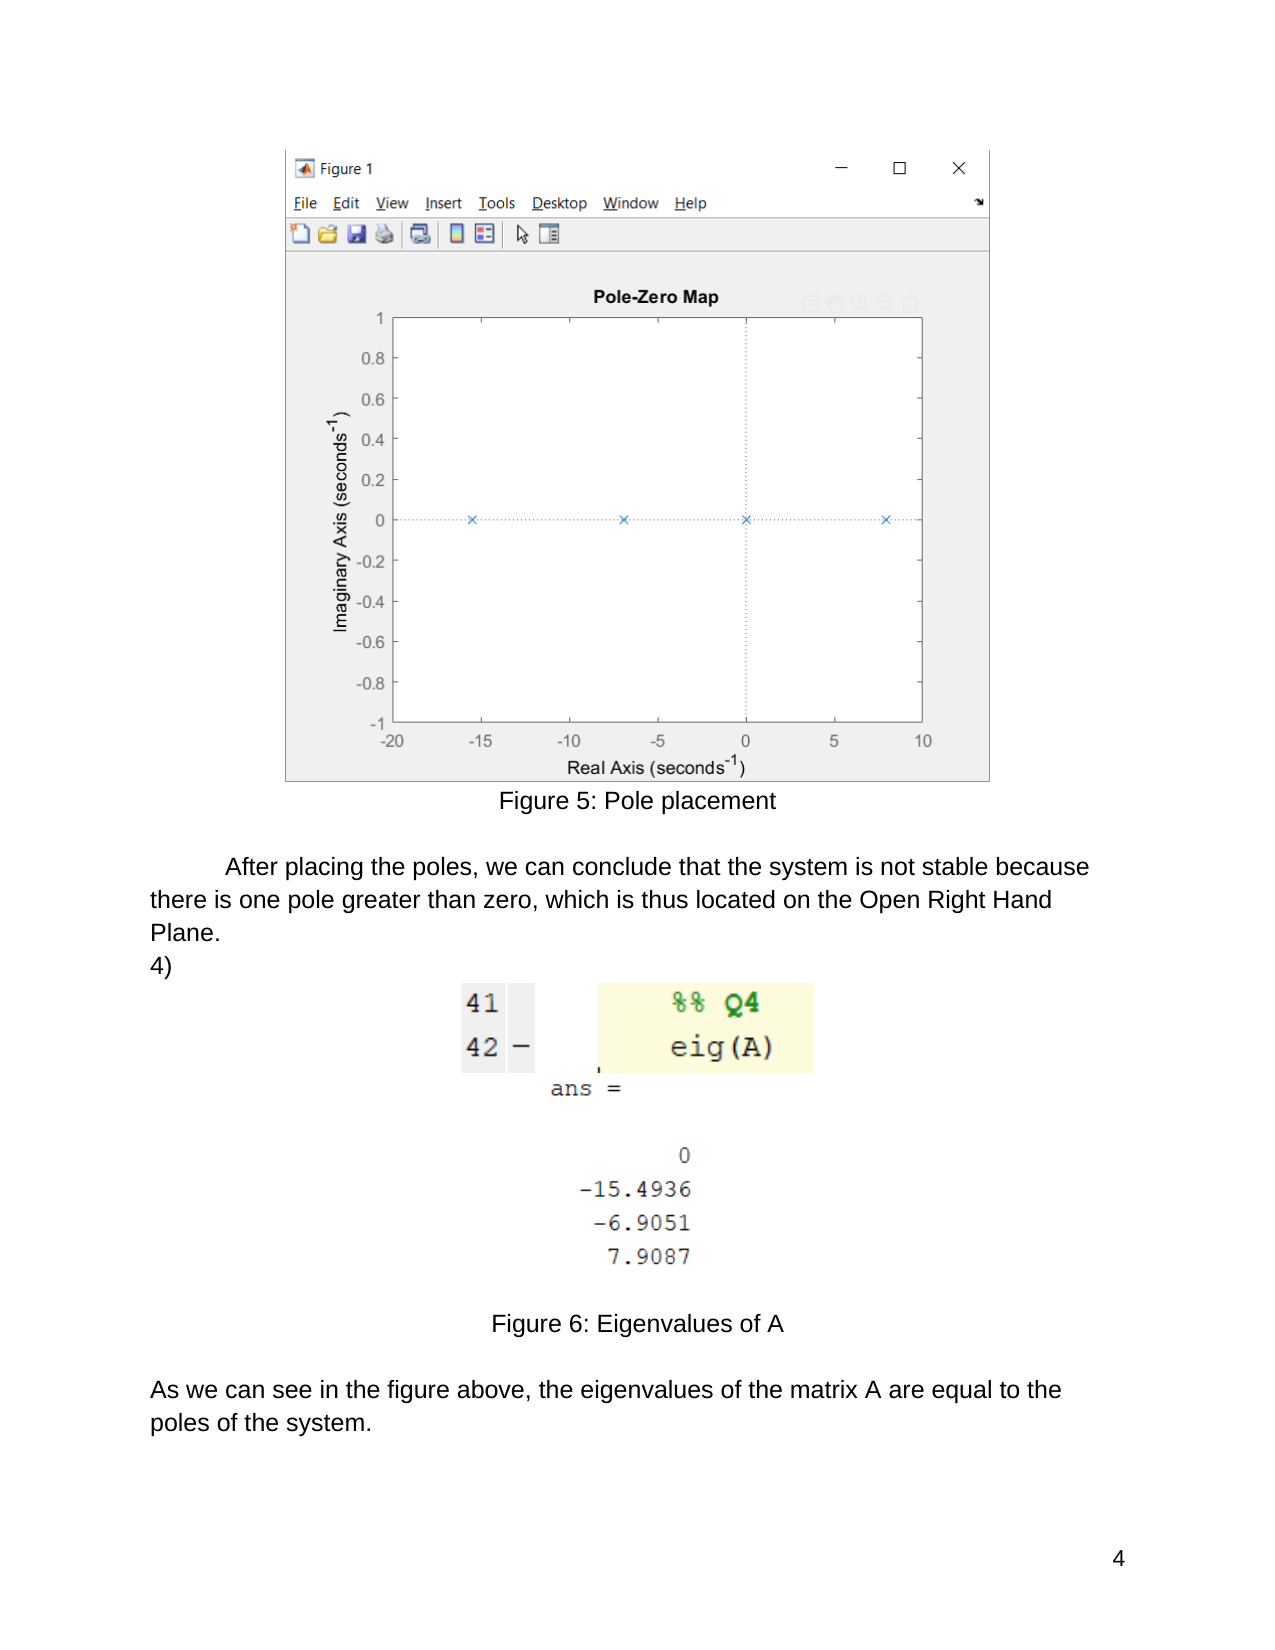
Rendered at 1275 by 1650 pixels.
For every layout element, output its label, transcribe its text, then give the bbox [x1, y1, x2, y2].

text Figure 5: Pole placement [150, 786, 1125, 814]
picture [461, 983, 814, 1073]
text Figure 6: Eigenvalues of A [150, 1309, 1125, 1337]
text After placing the poles, we can conclude that the system is not stable because there is one pole greater than zero, which is thus located on the Open Right Hand Plane. [150, 852, 1125, 947]
picture [285, 150, 990, 782]
text As we can see in the figure above, the eigenvalues of the matrix A are equal to the poles of the system. [150, 1375, 1125, 1437]
picture [545, 1076, 730, 1305]
text 4) [150, 951, 1125, 979]
